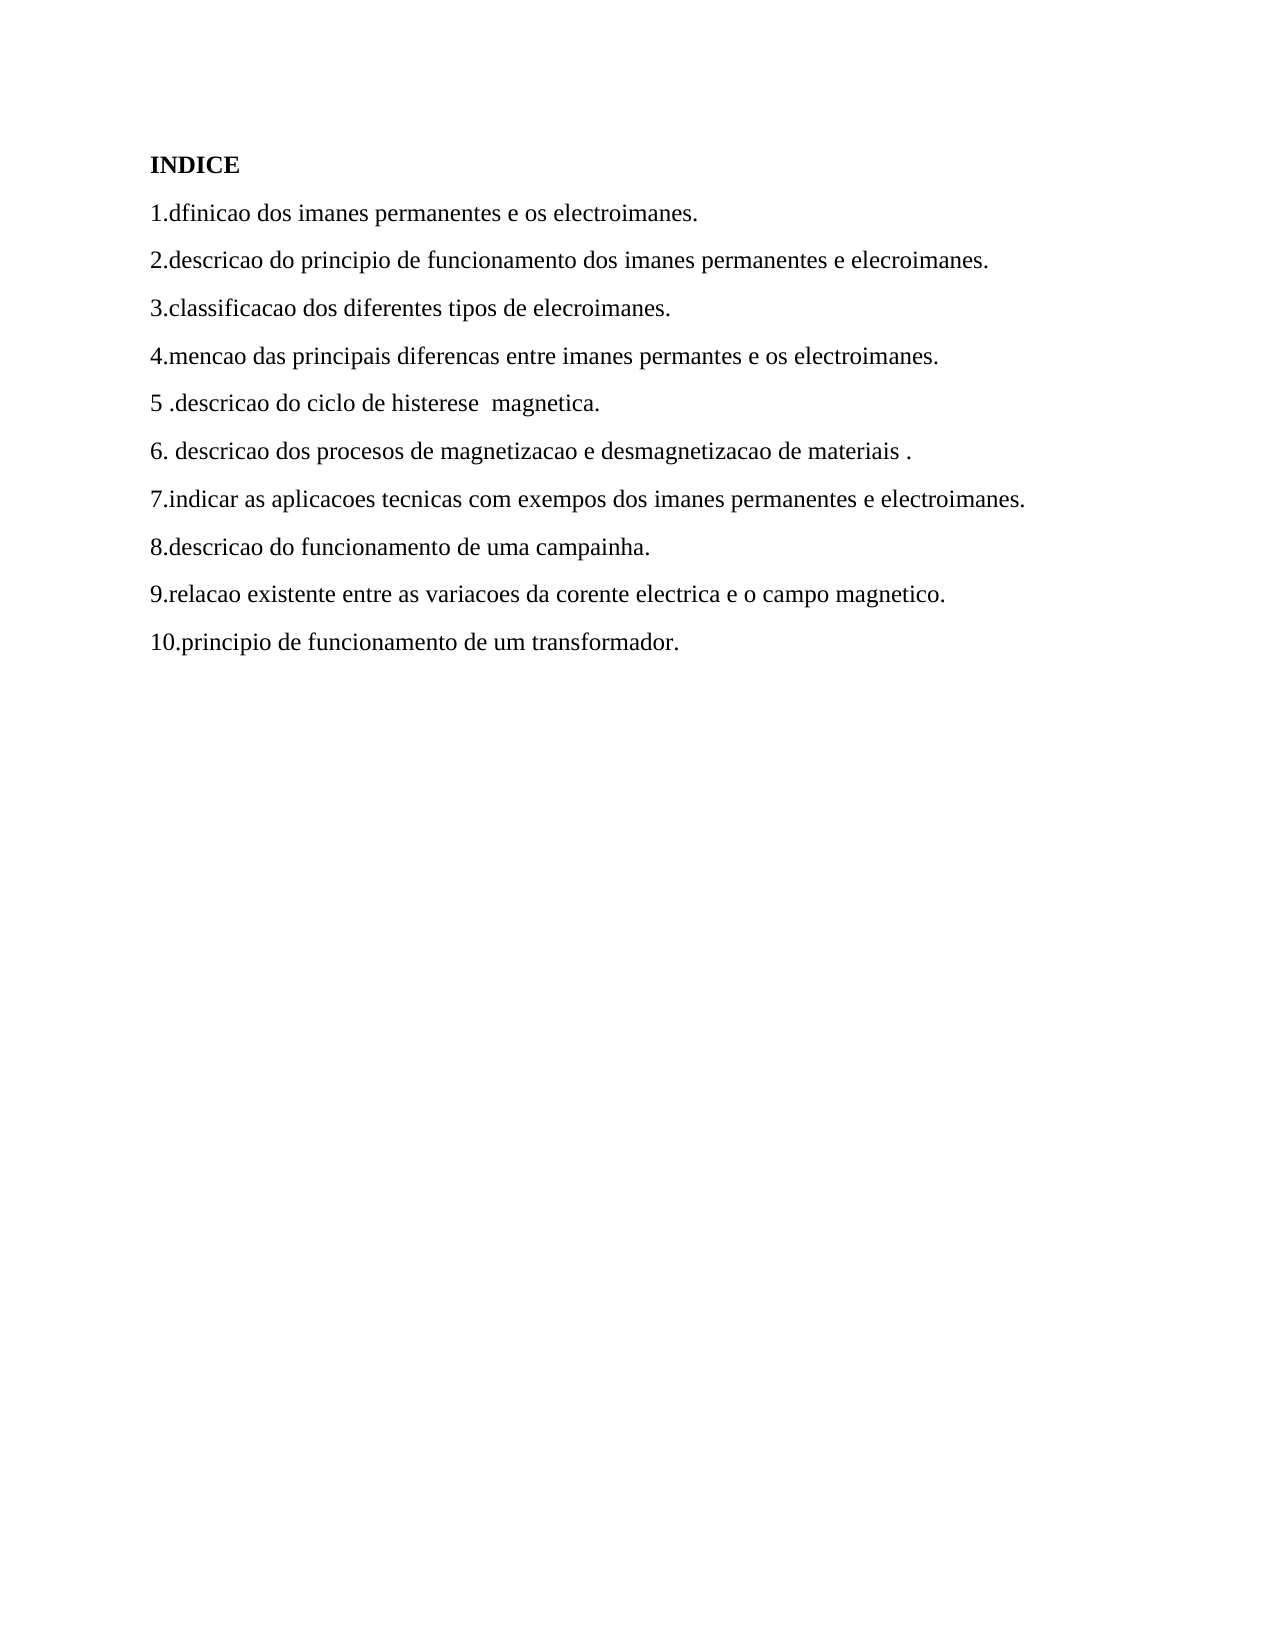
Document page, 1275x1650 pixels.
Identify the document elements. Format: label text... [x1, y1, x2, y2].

text 10.principio de funcionamento de um transformador. [150, 627, 1125, 656]
text 1.dfinicao dos imanes permanentes e os electroimanes. [150, 198, 1125, 226]
text 3.classificacao dos diferentes tipos de elecroimanes. [150, 293, 1125, 322]
text INDICE [150, 150, 1125, 179]
text 8.descricao do funcionamento de uma campainha. [150, 532, 1125, 560]
text 7.indicar as aplicacoes tecnicas com exempos dos imanes permanentes e electroimanes. [150, 484, 1125, 513]
text 2.descricao do principio de funcionamento dos imanes permanentes e elecroimanes. [150, 245, 1125, 274]
text 6. descricao dos procesos de magnetizacao e desmagnetizacao de materiais . [150, 436, 1125, 465]
text 5 .descricao do ciclo de histerese magnetica. [150, 388, 1125, 417]
text 9.relacao existente entre as variacoes da corente electrica e o campo magnetico. [150, 579, 1125, 608]
text 4.mencao das principais diferencas entre imanes permantes e os electroimanes. [150, 341, 1125, 369]
